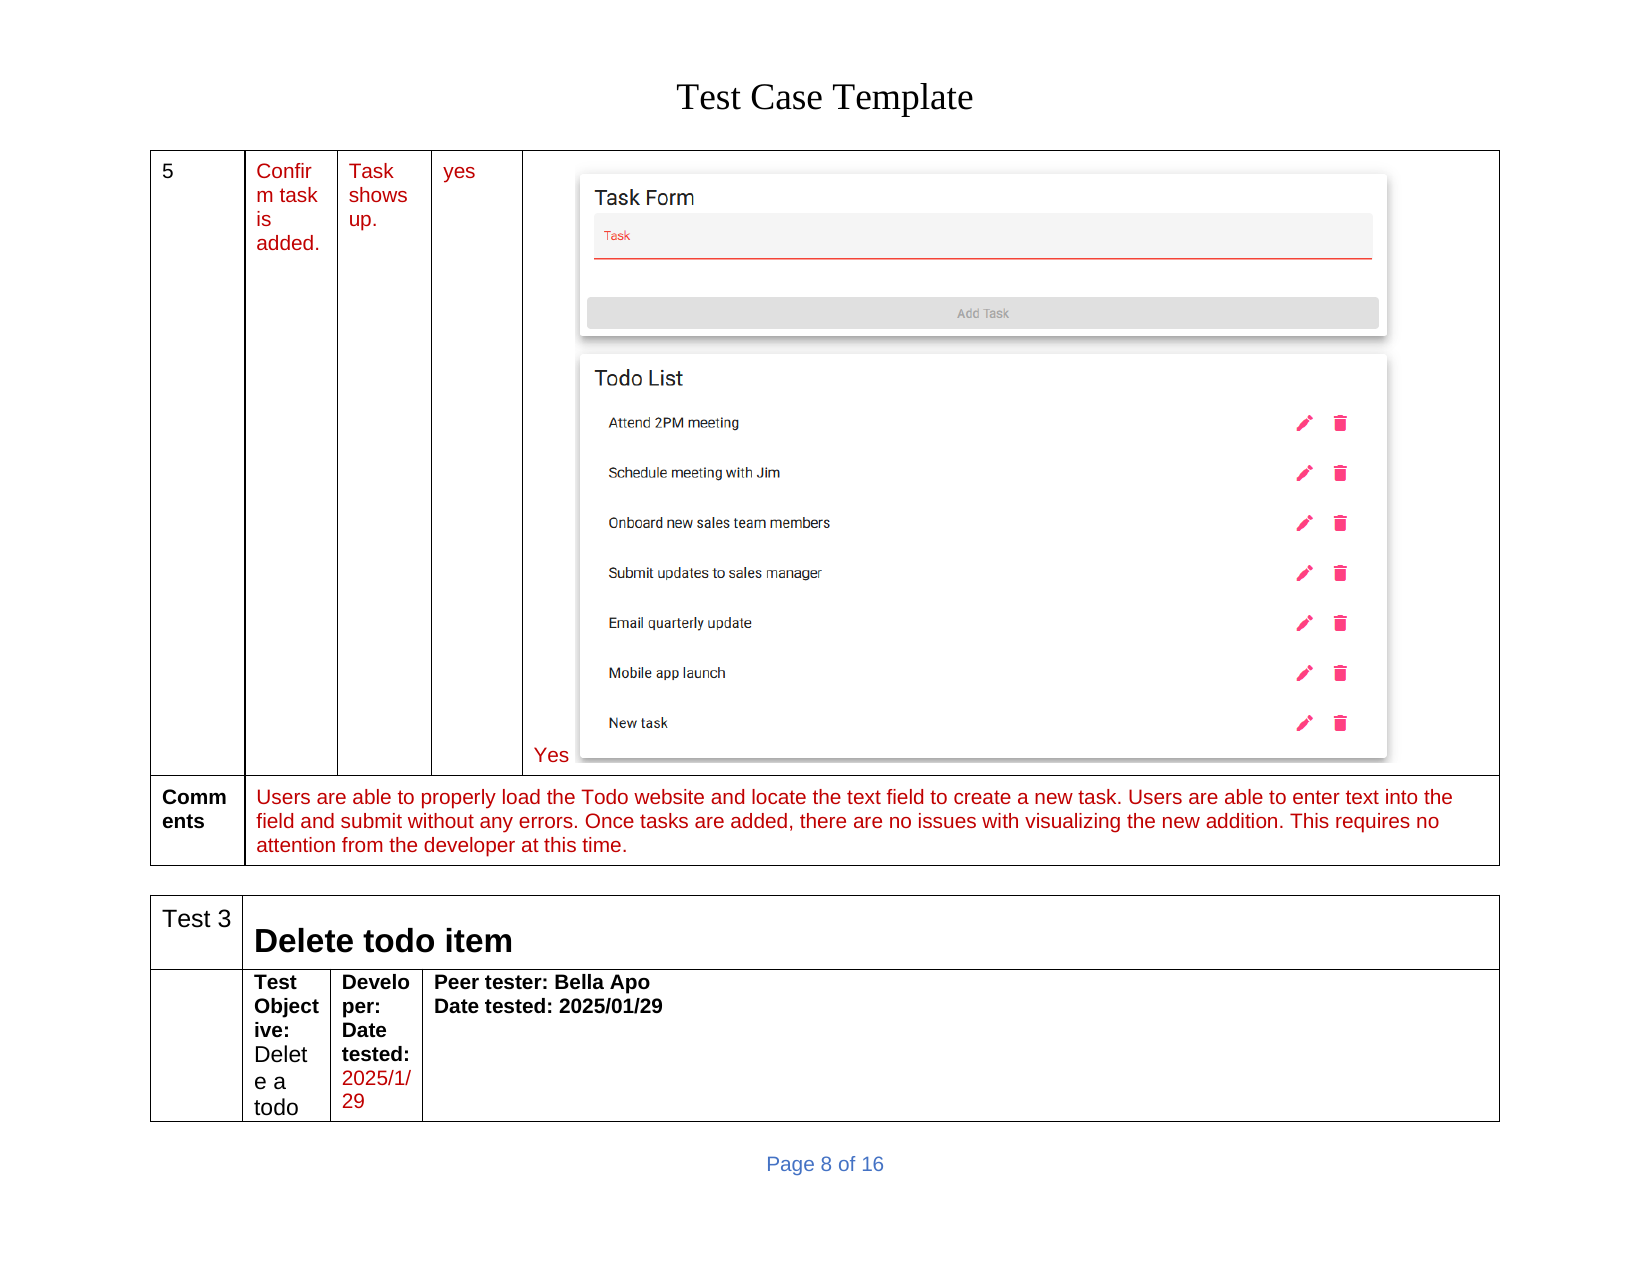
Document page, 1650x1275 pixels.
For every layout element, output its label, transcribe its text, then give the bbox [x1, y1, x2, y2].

table_header Test 3 [151, 896, 242, 968]
table_cell Yes [523, 151, 1499, 775]
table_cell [243, 970, 330, 1121]
table_cell 5 [151, 151, 244, 775]
table_cell [151, 970, 242, 1121]
table_header Delete todo item [243, 896, 1499, 968]
table_cell Users are able to properly load the Todo website and locate the text field to create a new task. Users are able to enter text into the field and submit without any errors. Once tasks are added, there are no issues with visualizing the new addition. This requires no attention from the developer at this time. [246, 776, 1499, 865]
table_cell Confirm task is added. [246, 151, 337, 775]
table_cell yes [432, 151, 522, 775]
table_cell Task shows up. [338, 151, 431, 775]
table_cell Comments [151, 776, 244, 865]
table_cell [331, 970, 422, 1121]
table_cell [423, 970, 1499, 1121]
picture [575, 159, 1409, 763]
